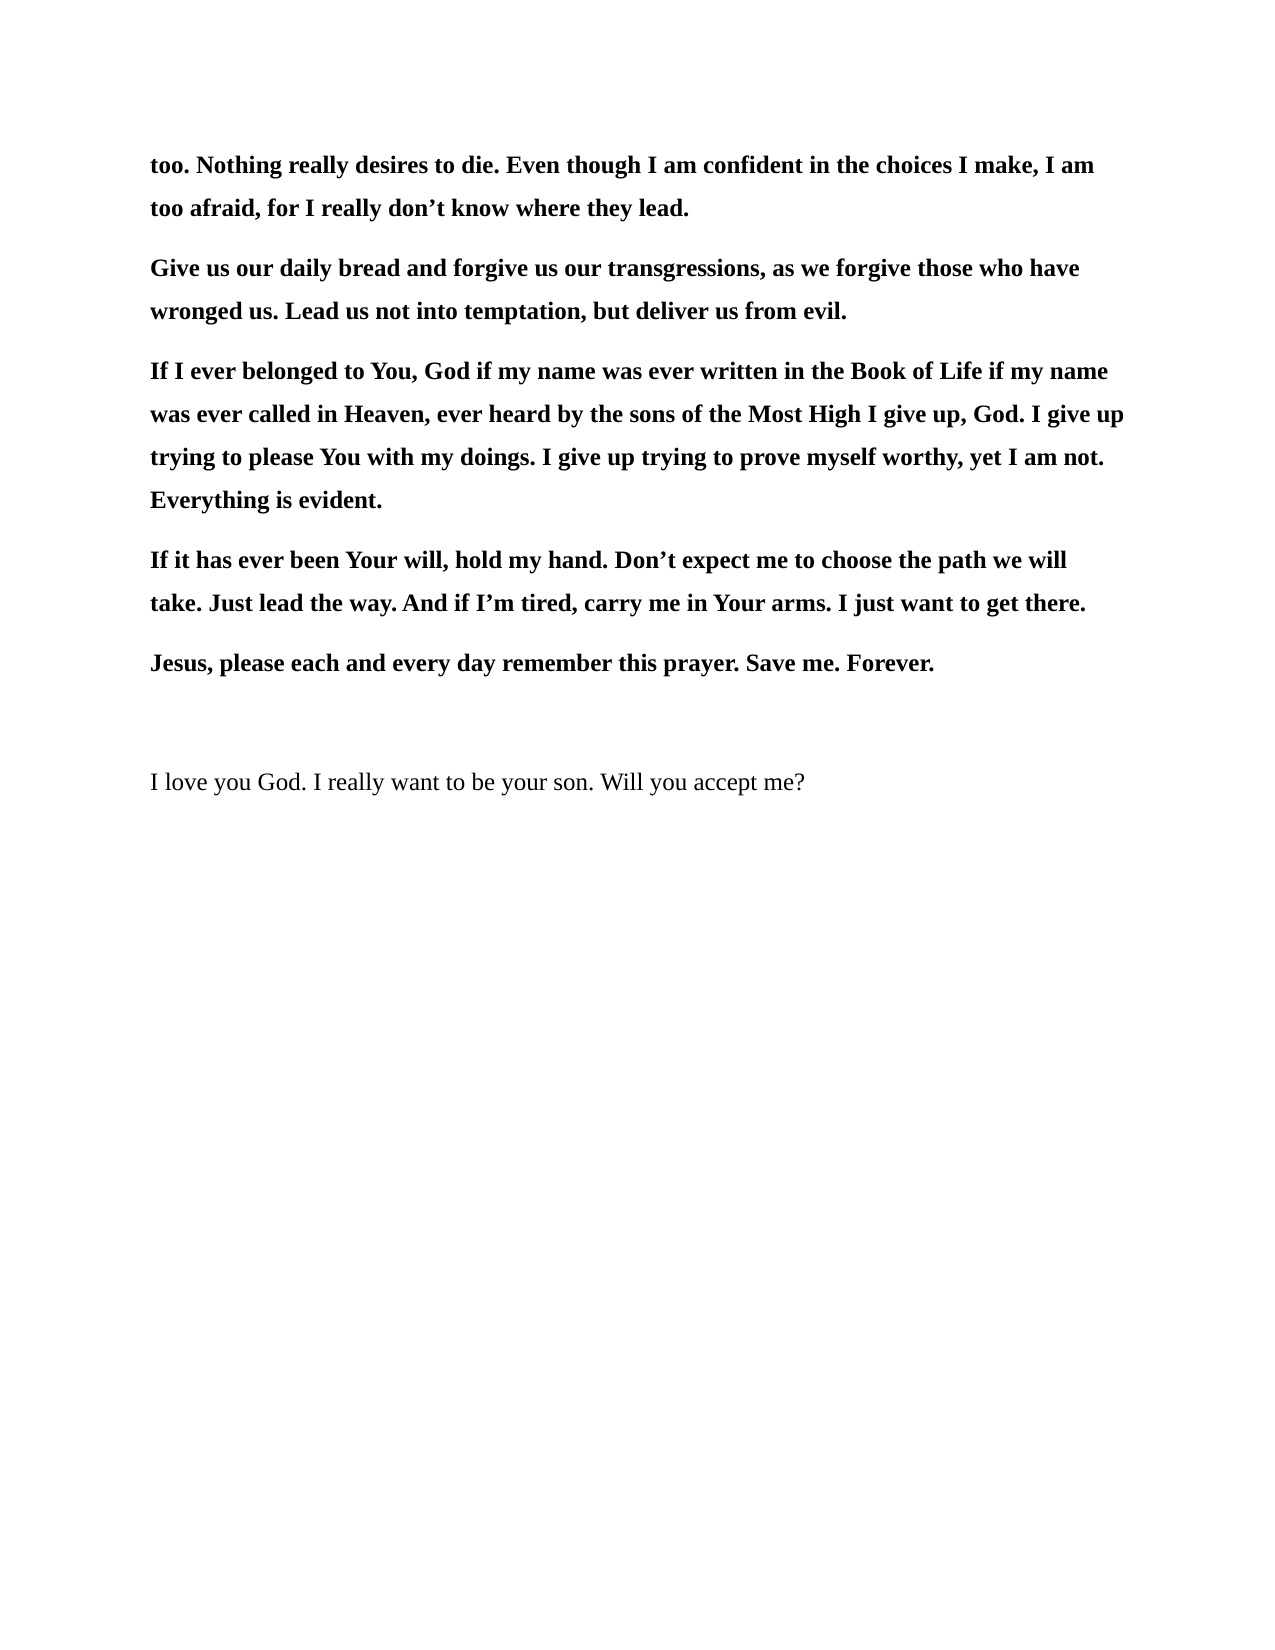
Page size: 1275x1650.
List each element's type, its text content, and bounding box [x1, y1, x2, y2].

text If it has ever been Your will, hold my hand. Don’t expect me to choose the path we will take. Just lead the way. And if I’m tired, carry me in Your arms. I just want to get there. [150, 545, 1125, 617]
text If I ever belonged to You, God if my name was ever written in the Book of Life if my name was ever called in Heaven, ever heard by the sons of the Most High I give up, God. I give up trying to please You with my doings. I give up trying to prove myself worthy, yet I am not. Everything is evident. [150, 356, 1125, 514]
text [150, 150, 1125, 222]
text Jesus, please each and every day remember this prayer. Save me. Forever. [150, 648, 1125, 677]
text Give us our daily bread and forgive us our transgressions, as we forgive those who have wronged us. Lead us not into temptation, but deliver us from evil. [150, 253, 1125, 325]
text I love you God. I really want to be your son. Will you accept me? [150, 767, 1125, 796]
